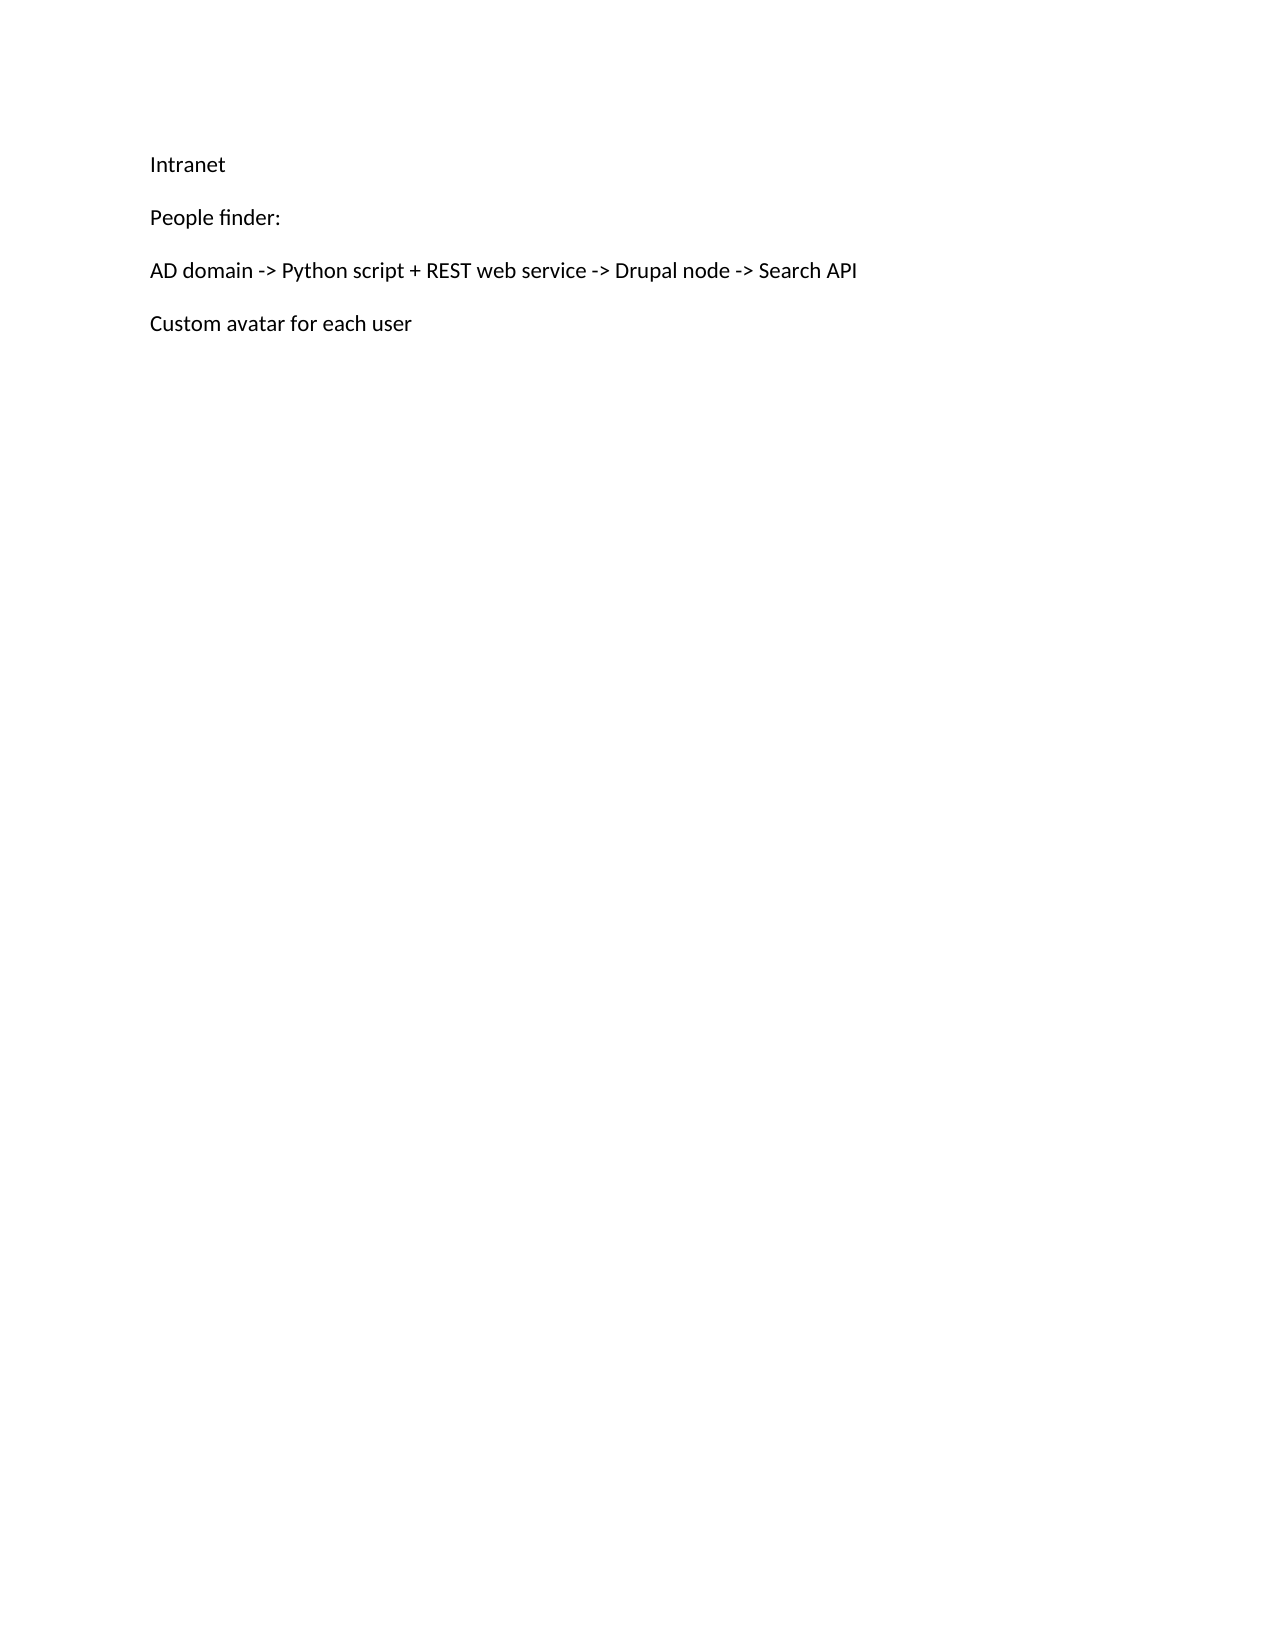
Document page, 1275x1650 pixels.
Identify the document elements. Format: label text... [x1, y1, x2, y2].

text AD domain -> Python script + REST web service -> Drupal node -> Search API [150, 256, 1125, 284]
text Custom avatar for each user [150, 309, 1125, 337]
text People finder: [150, 203, 1125, 231]
text Intranet [150, 150, 1125, 178]
